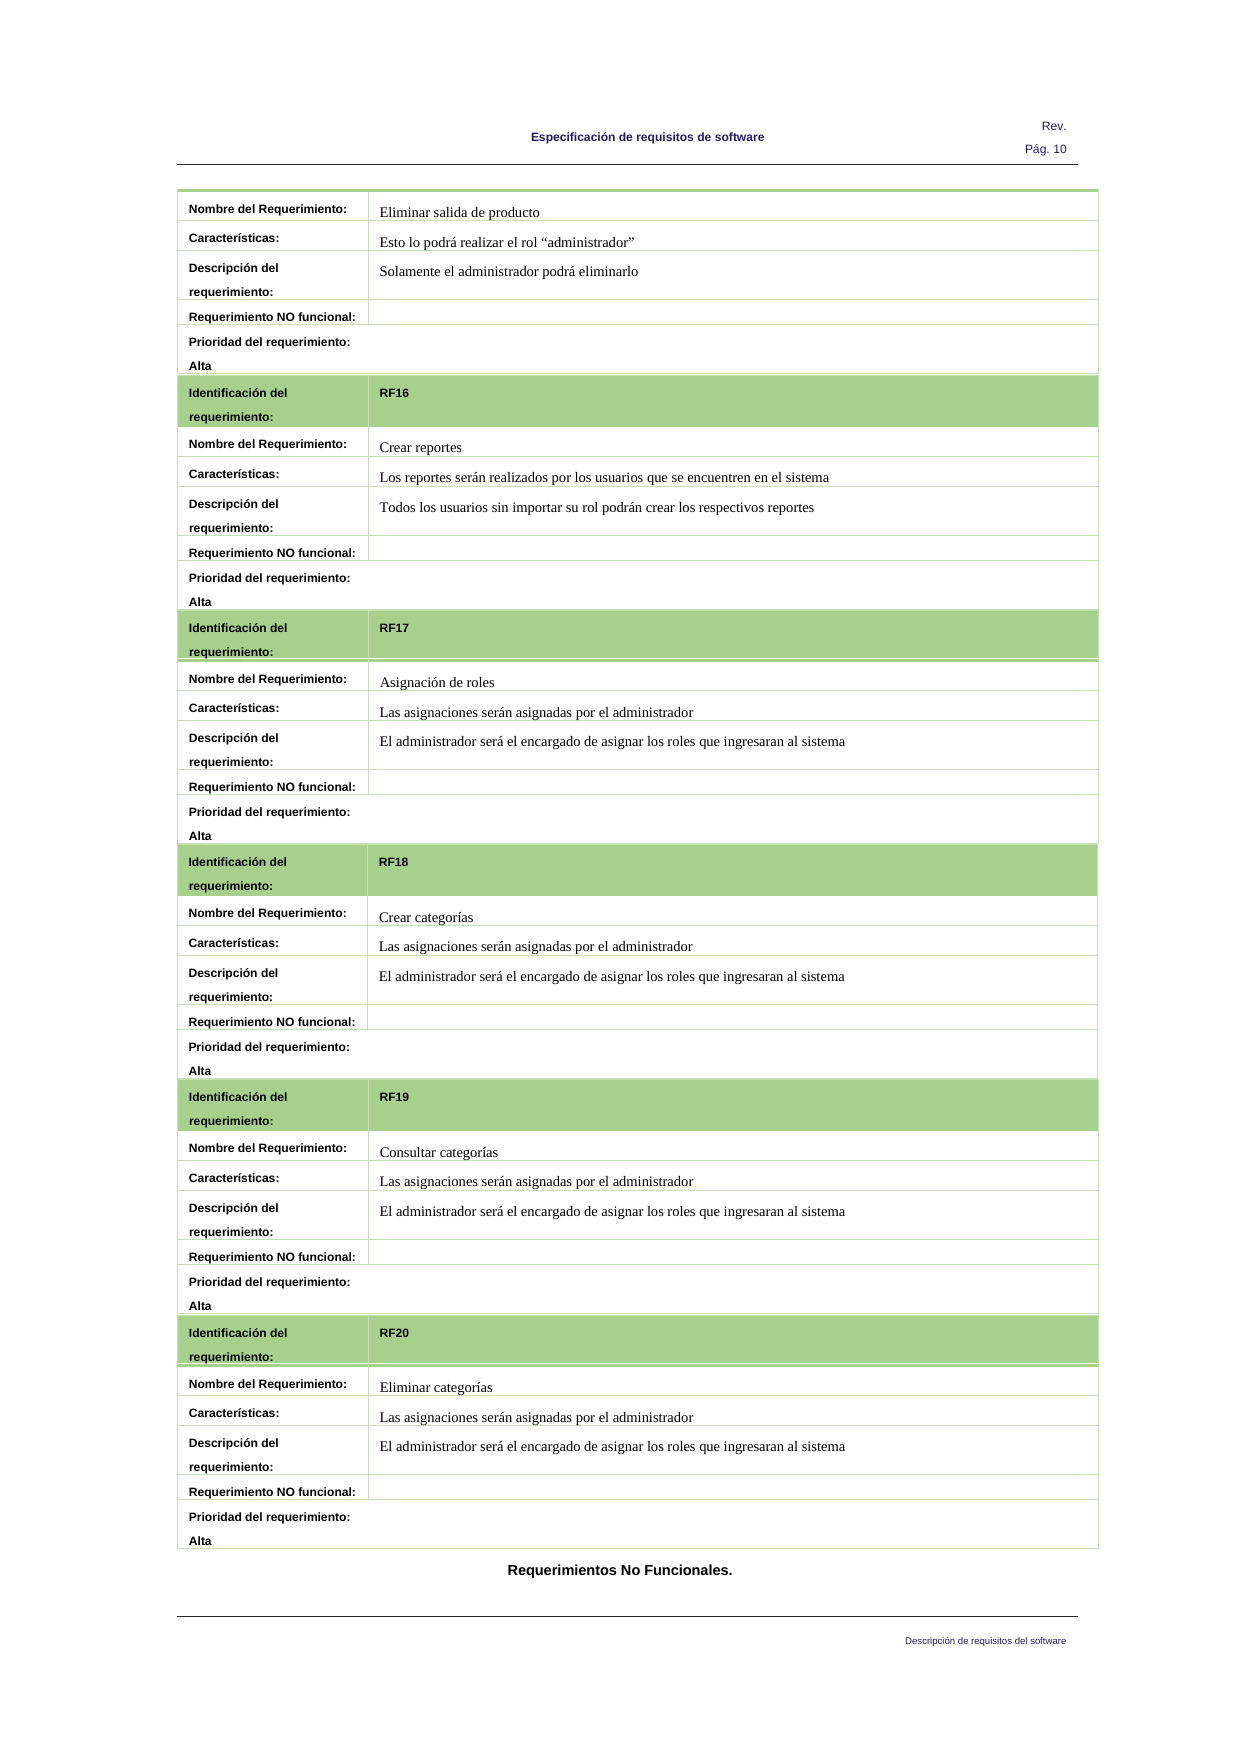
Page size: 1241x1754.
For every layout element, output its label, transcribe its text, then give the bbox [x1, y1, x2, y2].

table_cell Características: [178, 926, 367, 955]
table_cell [369, 1240, 1098, 1264]
table_header RF18 [368, 845, 1097, 893]
table_cell Características: [178, 1161, 368, 1190]
table_cell Requerimiento NO funcional: [178, 300, 368, 324]
table_cell Características: [178, 457, 368, 486]
table_cell Características: [178, 221, 368, 250]
table_cell [368, 1005, 1097, 1029]
table_header Identificación del requerimiento: [178, 1316, 368, 1363]
table_header RF16 [369, 376, 1098, 424]
table_cell Las asignaciones serán asignadas por el administrador [368, 926, 1097, 955]
table_cell Requerimiento NO funcional: [178, 1005, 367, 1029]
table_cell Nombre del Requerimiento: [178, 427, 368, 456]
table_header RF19 [369, 1080, 1098, 1128]
table_cell Solamente el administrador podrá eliminarlo [369, 251, 1098, 299]
table_cell Nombre del Requerimiento: [178, 896, 367, 925]
table_cell Características: [178, 1396, 368, 1425]
table_cell [369, 300, 1098, 324]
table_cell Nombre del Requerimiento: [178, 192, 368, 220]
table_header Identificación del requerimiento: [178, 611, 368, 658]
table_cell Las asignaciones serán asignadas por el administrador [369, 1396, 1098, 1425]
table_cell Características: [178, 691, 368, 720]
table_cell Todos los usuarios sin importar su rol podrán crear los respectivos reportes [369, 487, 1098, 534]
table_header RF20 [369, 1316, 1098, 1363]
table_cell Requerimiento NO funcional: [178, 1240, 368, 1264]
table_cell Prioridad del requerimiento: Alta [178, 1030, 1097, 1078]
table_cell [369, 1475, 1098, 1499]
table_cell Descripción del requerimiento: [178, 251, 368, 299]
table_cell El administrador será el encargado de asignar los roles que ingresaran al sistema [368, 956, 1097, 1004]
table_cell Descripción del requerimiento: [178, 1191, 368, 1239]
table_cell Requerimiento NO funcional: [178, 770, 368, 794]
table_cell Prioridad del requerimiento: Alta [178, 1265, 1098, 1313]
table_cell Descripción del requerimiento: [178, 1426, 368, 1474]
table_cell El administrador será el encargado de asignar los roles que ingresaran al sistema [369, 1191, 1098, 1239]
table_cell Prioridad del requerimiento: Alta [178, 325, 1098, 373]
table_cell Descripción del requerimiento: [178, 487, 368, 534]
table_cell Nombre del Requerimiento: [178, 1367, 368, 1395]
table_cell [369, 770, 1098, 794]
table_cell Requerimiento NO funcional: [178, 1475, 368, 1499]
table_cell Crear categorías [368, 896, 1097, 925]
table_cell Nombre del Requerimiento: [178, 1131, 368, 1160]
table_cell Prioridad del requerimiento: Alta [178, 795, 1098, 843]
table_cell Descripción del requerimiento: [178, 956, 367, 1004]
table_cell Prioridad del requerimiento: Alta [178, 1500, 1098, 1548]
table_cell Crear reportes [369, 427, 1098, 456]
table_cell El administrador será el encargado de asignar los roles que ingresaran al sistema [369, 721, 1098, 769]
text Requerimientos No Funcionales. [177, 1550, 1063, 1578]
table_cell Consultar categorías [369, 1131, 1098, 1160]
table_cell Nombre del Requerimiento: [178, 662, 368, 690]
table_cell El administrador será el encargado de asignar los roles que ingresaran al sistema [369, 1426, 1098, 1474]
table_cell Descripción del requerimiento: [178, 721, 368, 769]
table_cell [369, 536, 1098, 559]
table_cell Las asignaciones serán asignadas por el administrador [369, 1161, 1098, 1190]
table_cell Esto lo podrá realizar el rol “administrador” [369, 221, 1098, 250]
table_cell Requerimiento NO funcional: [178, 536, 368, 559]
table_cell Prioridad del requerimiento: Alta [178, 561, 1098, 608]
table_cell Las asignaciones serán asignadas por el administrador [369, 691, 1098, 720]
table_cell Eliminar categorías [369, 1367, 1098, 1395]
table_header Identificación del requerimiento: [178, 1080, 368, 1128]
table_cell Los reportes serán realizados por los usuarios que se encuentren en el sistema [369, 457, 1098, 486]
table_header Identificación del requerimiento: [178, 376, 368, 424]
table_header Identificación del requerimiento: [178, 845, 367, 893]
table_header RF17 [369, 611, 1098, 658]
table_cell Eliminar salida de producto [369, 192, 1098, 220]
table_cell Asignación de roles [369, 662, 1098, 690]
